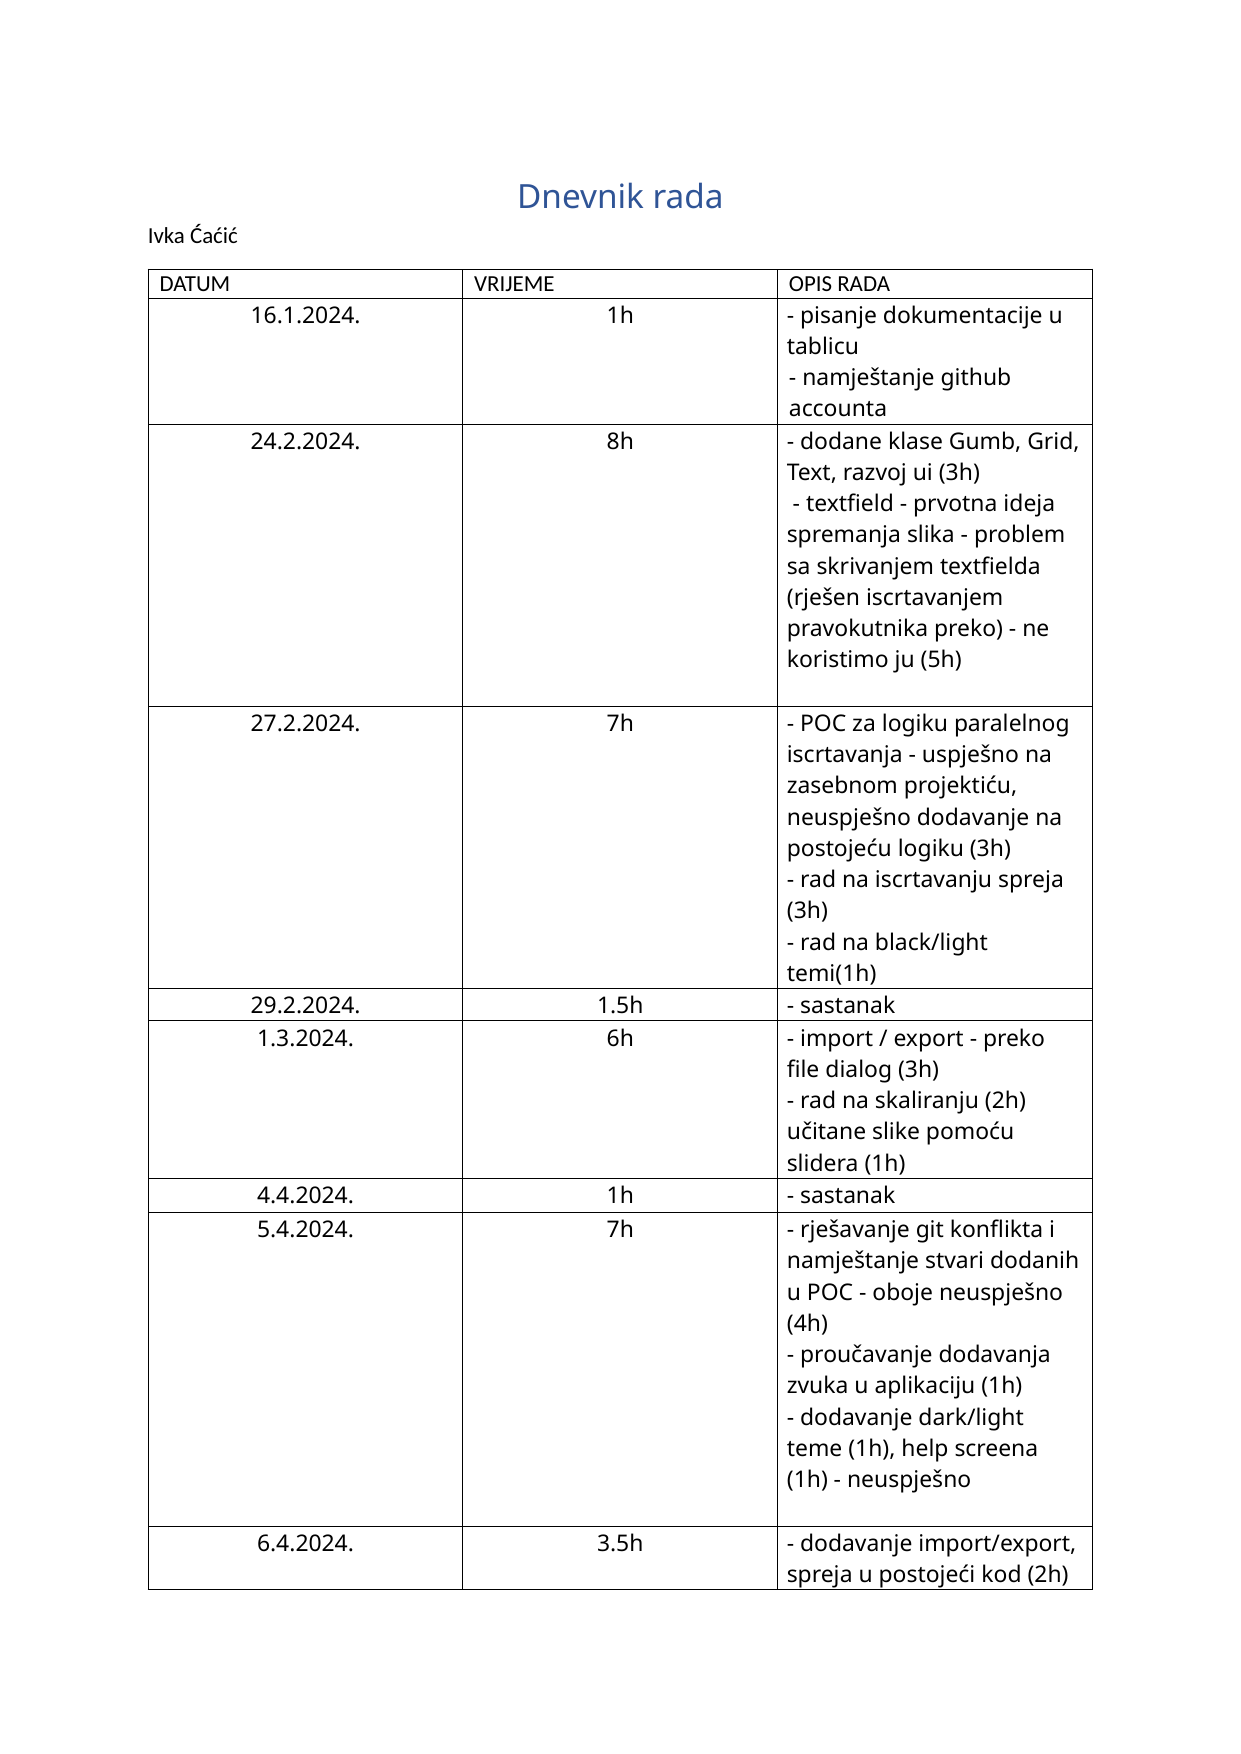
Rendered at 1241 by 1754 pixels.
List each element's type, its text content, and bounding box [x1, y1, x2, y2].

table_cell - sastanak [778, 1179, 1092, 1212]
table_cell 1h [463, 299, 777, 423]
table_cell - import / export - preko file dialog (3h) - rad na skaliranju (2h) učitane slike pomoću slidera (1h) [778, 1021, 1092, 1178]
table_cell 6h [463, 1021, 777, 1178]
table_cell 1.3.2024. [149, 1021, 462, 1178]
table_cell 8h [463, 425, 777, 706]
table_cell 7h [463, 1213, 777, 1526]
table_cell 6.4.2024. [149, 1527, 462, 1589]
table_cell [778, 1527, 1092, 1589]
table_cell 1.5h [463, 989, 777, 1020]
table_cell - sastanak [778, 989, 1092, 1020]
table_cell 29.2.2024. [149, 989, 462, 1020]
table_cell - POC za logiku paralelnog iscrtavanja - uspješno na zasebnom projektiću, neuspješno dodavanje na postojeću logiku (3h) - rad na iscrtavanju spreja (3h) - rad na black/light temi(1h) [778, 707, 1092, 988]
table_cell 1h [463, 1179, 777, 1212]
table_cell 24.2.2024. [149, 425, 462, 706]
table_header VRIJEME [463, 270, 777, 297]
table_cell 27.2.2024. [149, 707, 462, 988]
table_header DATUM [149, 270, 462, 297]
text Ivka Ćaćić [148, 222, 1093, 249]
subtitle Dnevnik rada [148, 173, 1093, 218]
table_cell 4.4.2024. [149, 1179, 462, 1212]
table_cell - rješavanje git konflikta i namještanje stvari dodanih u POC - oboje neuspješno (4h) - proučavanje dodavanja zvuka u aplikaciju (1h) - dodavanje dark/light teme (1h), help screena (1h) - neuspješno [778, 1213, 1092, 1526]
table_cell 5.4.2024. [149, 1213, 462, 1526]
table_cell - dodane klase Gumb, Grid, Text, razvoj ui (3h) - textfield - prvotna ideja spremanja slika - problem sa skrivanjem textfielda (rješen iscrtavanjem pravokutnika preko) - ne koristimo ju (5h) [778, 425, 1092, 706]
table_header OPIS RADA [778, 270, 1092, 297]
table_cell 16.1.2024. [149, 299, 462, 423]
table_cell - pisanje dokumentacije u tablicu - namještanje github accounta [778, 299, 1092, 423]
table_cell 3.5h [463, 1527, 777, 1589]
table_cell 7h [463, 707, 777, 988]
